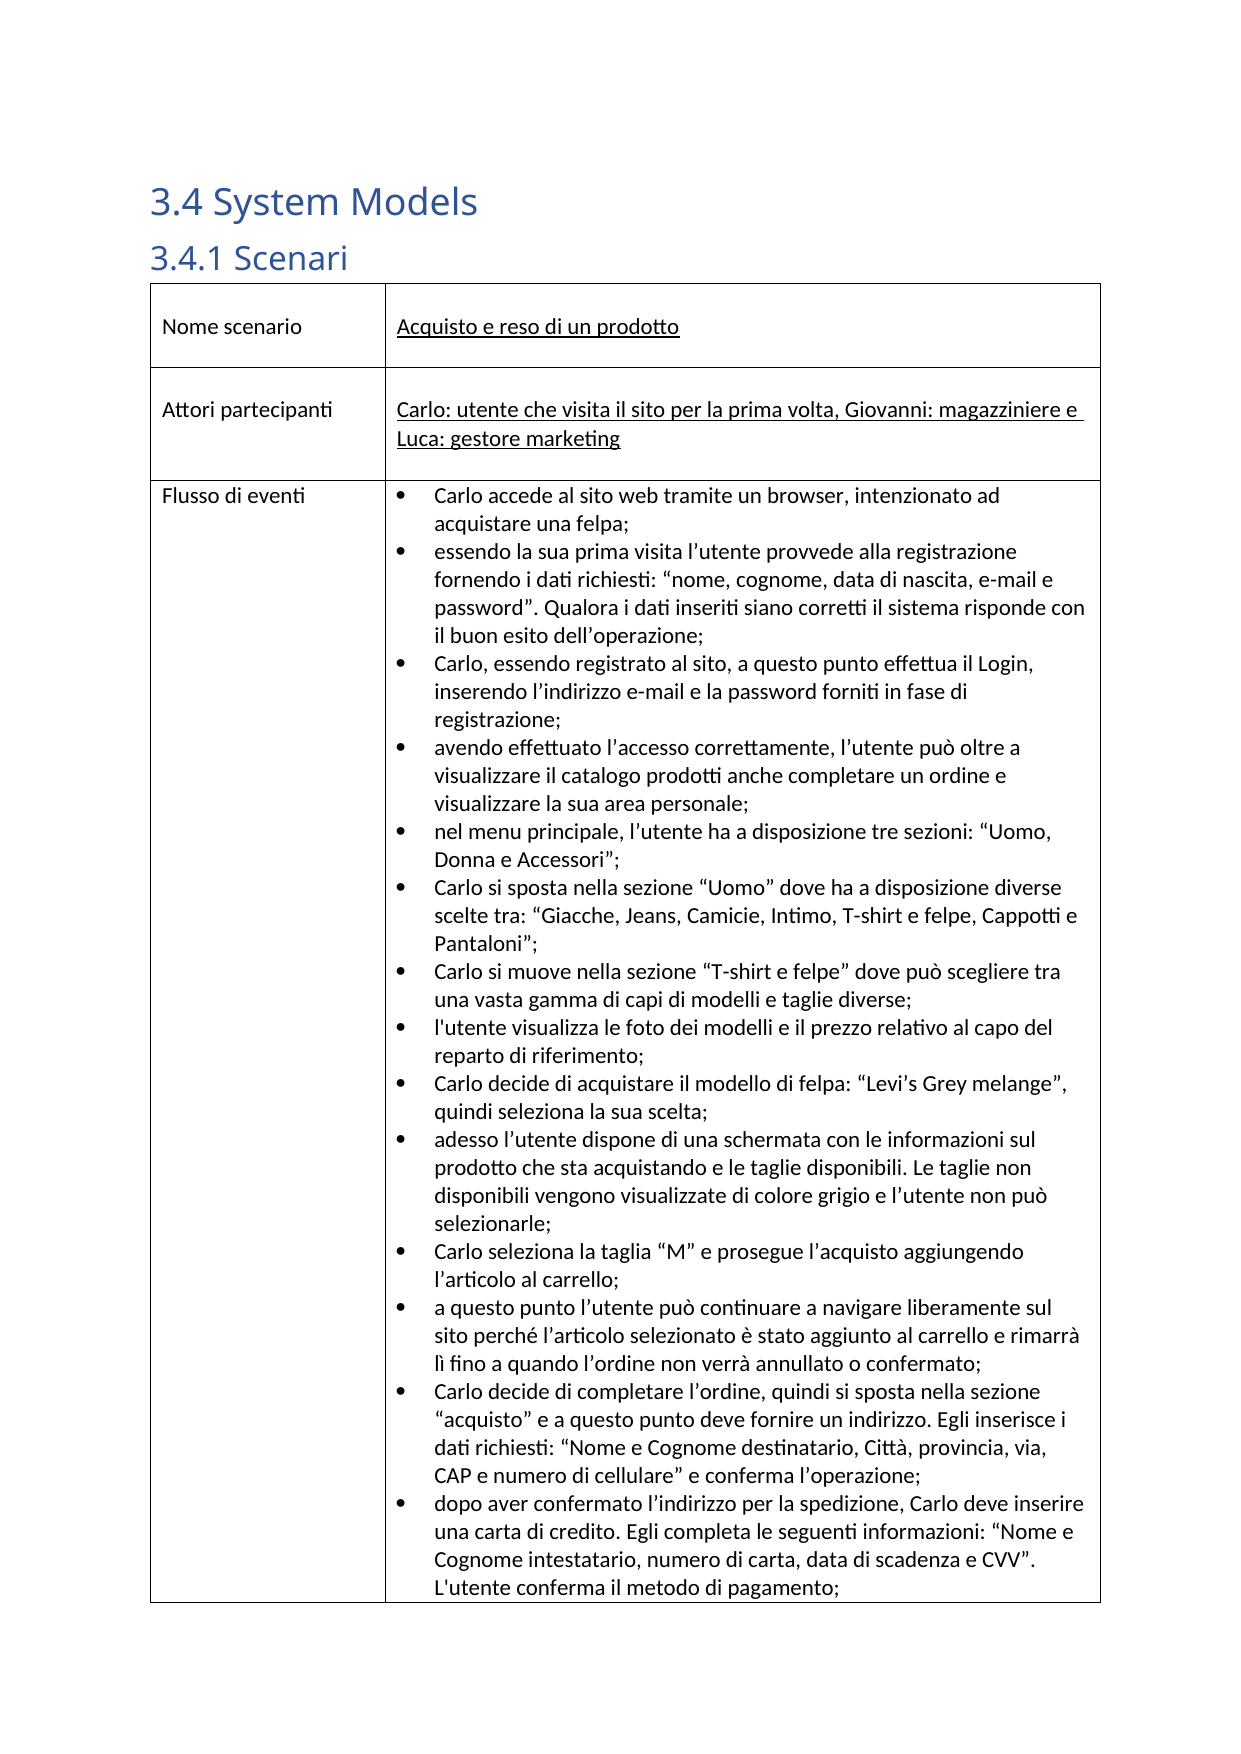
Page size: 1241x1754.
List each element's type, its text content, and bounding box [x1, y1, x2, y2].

table_cell Attori partecipanti [151, 368, 385, 480]
table_header Acquisto e reso di un prodotto [386, 284, 1100, 367]
table_cell Carlo: utente che visita il sito per la prima volta, Giovanni: magazziniere e Luca: gestore marketing [386, 368, 1100, 480]
subtitle 3.4 System Models [150, 175, 1090, 226]
table_cell Flusso di eventi [151, 481, 385, 1602]
subtitle 3.4.1 Scenari [150, 234, 1090, 280]
table_header Nome scenario [151, 284, 385, 367]
